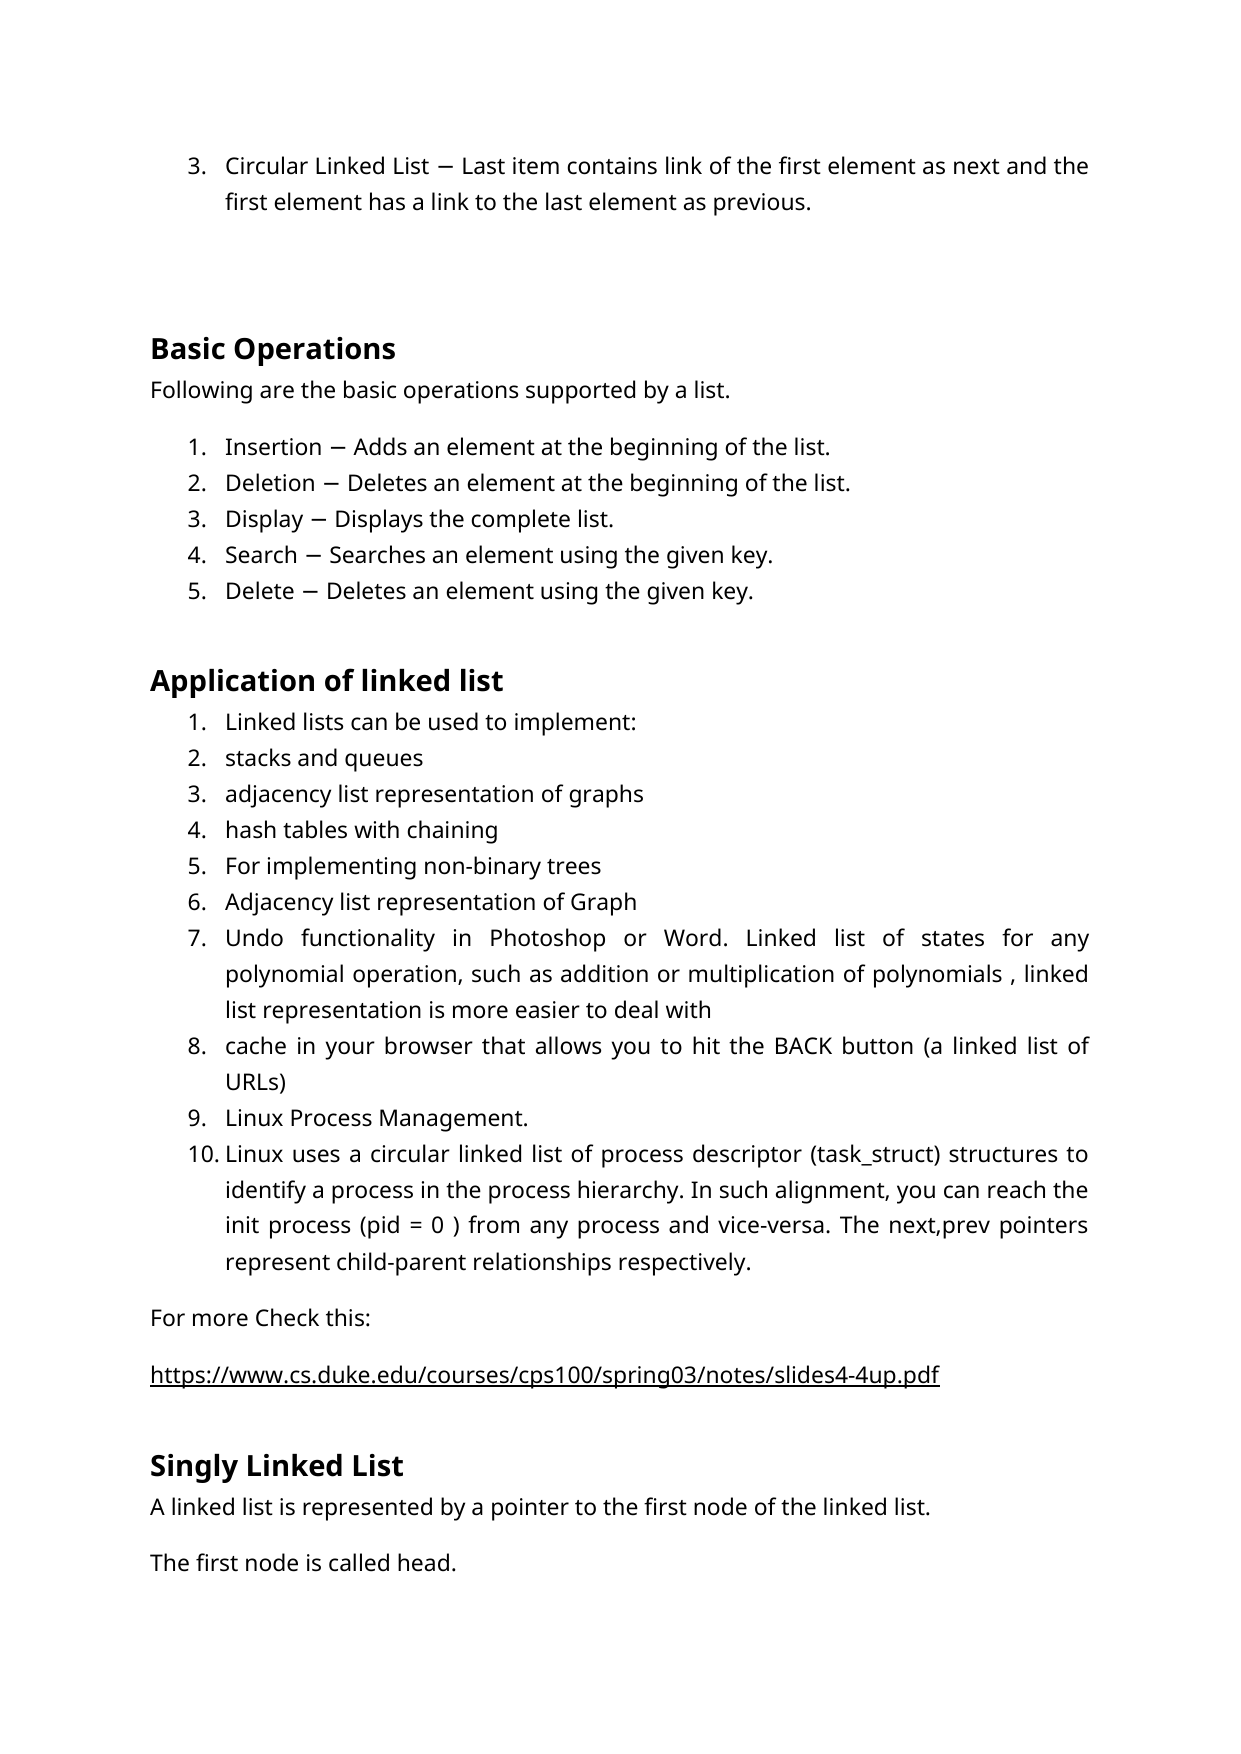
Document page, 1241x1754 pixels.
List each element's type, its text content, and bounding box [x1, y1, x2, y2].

list adjacency list representation of graphs [187, 778, 1090, 809]
list Linux uses a circular linked list of process descriptor (task_struct) structures to identify a process in the process hierarchy. In such alignment, you can reach the init process (pid = 0 ) from any process and vice-versa. The next,prev pointers represent child-parent relationships respectively. [187, 1138, 1090, 1277]
list hash tables with chaining [187, 814, 1090, 845]
list cache in your browser that allows you to hit the BACK button (a linked list of URLs) [187, 1030, 1090, 1097]
subtitle Basic Operations [150, 329, 1090, 368]
list Linked lists can be used to implement: [187, 706, 1090, 738]
list Delete − Deletes an element using the given key. [187, 575, 1090, 606]
list Search − Searches an element using the given key. [187, 539, 1090, 570]
list Deletion − Deletes an element at the beginning of the list. [187, 467, 1090, 498]
text Following are the basic operations supported by a list. [150, 374, 1090, 406]
text https://www.cs.duke.edu/courses/cps100/spring03/notes/slides4-4up.pdf [150, 1359, 1090, 1390]
text A linked list is represented by a pointer to the first node of the linked list. [150, 1491, 1090, 1522]
list For implementing non-binary trees [187, 850, 1090, 881]
list stacks and queues [187, 742, 1090, 773]
text For more Check this: [150, 1302, 1090, 1333]
list Insertion − Adds an element at the beginning of the list. [187, 431, 1090, 462]
list Undo functionality in Photoshop or Word. Linked list of states for any polynomial operation, such as addition or multiplication of polynomials , linked list representation is more easier to deal with [187, 922, 1090, 1025]
subtitle Application of linked list [150, 661, 1090, 700]
list Display − Displays the complete list. [187, 503, 1090, 534]
list Circular Linked List − Last item contains link of the first element as next and the first element has a link to the last element as previous. [187, 150, 1090, 217]
subtitle Singly Linked List [150, 1445, 1090, 1484]
list Linux Process Management. [187, 1102, 1090, 1133]
text The first node is called head. [150, 1547, 1090, 1578]
list Adjacency list representation of Graph [187, 886, 1090, 917]
